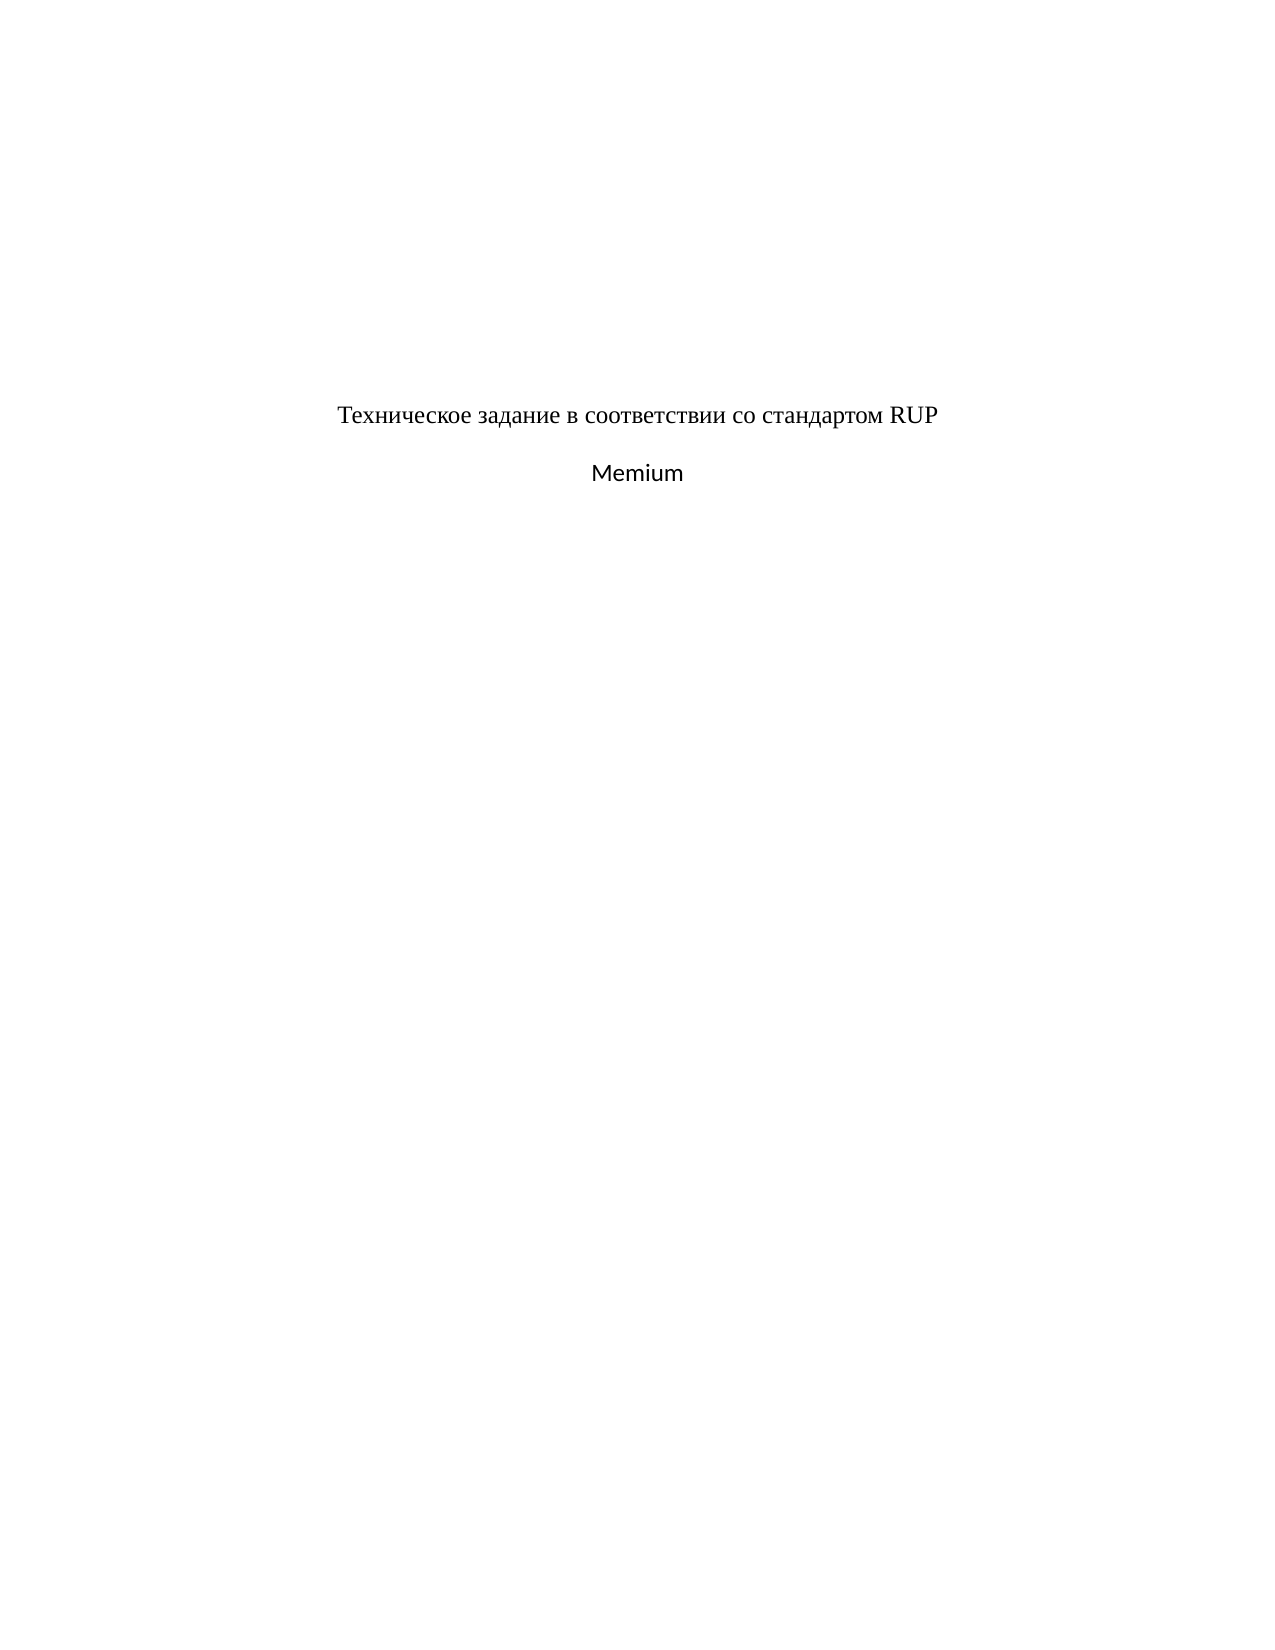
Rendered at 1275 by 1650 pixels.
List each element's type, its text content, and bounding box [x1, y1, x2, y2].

title Memium [300, 457, 975, 488]
